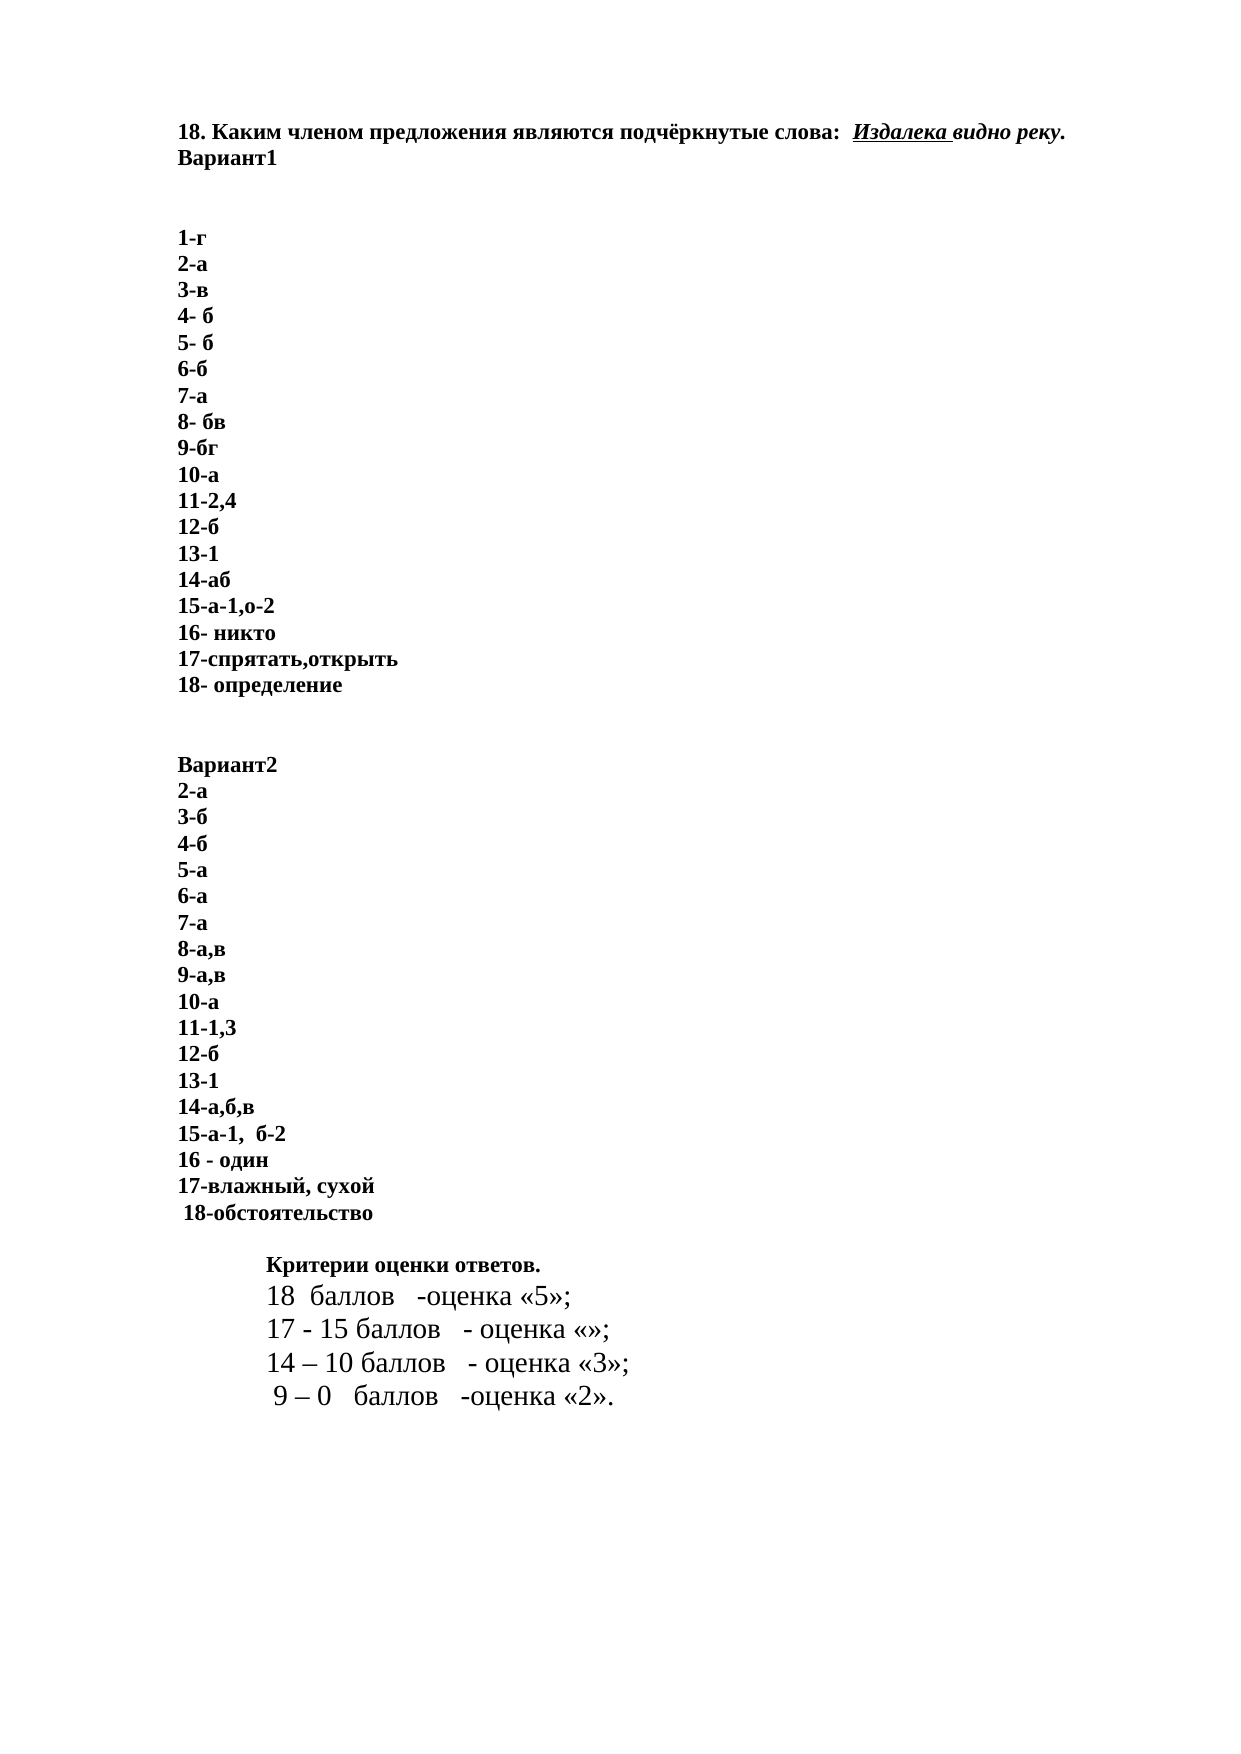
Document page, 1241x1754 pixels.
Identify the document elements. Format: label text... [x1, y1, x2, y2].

text 10-а 11-2,4 [177, 461, 1152, 513]
text 3-в [177, 276, 1152, 303]
text 14-аб [177, 566, 1152, 592]
text 17-спрятать,открыть [177, 645, 1152, 672]
text 1-г [177, 223, 1152, 250]
text 18- определение [177, 672, 1152, 698]
text 6-а [177, 882, 1152, 909]
text 2-а [177, 250, 1152, 276]
text 15-а-1, б-2 [177, 1119, 1152, 1146]
text Критерии оценки ответов. [177, 1251, 1152, 1278]
text 13-1 [177, 1067, 1152, 1093]
text 3-б [177, 803, 1152, 830]
text 8-а,в [177, 935, 1152, 961]
text 14-а,б,в [177, 1093, 1152, 1119]
text 6-б [177, 355, 1152, 382]
text 2-а [177, 777, 1152, 803]
text 7-а 8- бв [177, 382, 1152, 434]
text 14 – 10 баллов - оценка «3»; [177, 1345, 1152, 1378]
text 9-бг [177, 434, 1152, 461]
text 12-б [177, 1041, 1152, 1067]
text 5- б [177, 329, 1152, 355]
text 7-а [177, 909, 1152, 935]
text 9-а,в [177, 961, 1152, 988]
text 9 – 0 баллов -оценка «2». [177, 1378, 1152, 1412]
text Вариант1 [177, 144, 1152, 171]
text 10-а [177, 988, 1152, 1014]
text 4-б [177, 830, 1152, 856]
text 15-а-1,о-2 [177, 592, 1152, 619]
text 11-1,3 [177, 1014, 1152, 1041]
text 18. Каким членом предложения являются подчёркнутые слова: Издалека видно реку. [177, 118, 1152, 144]
text 17-влажный, сухой [177, 1172, 1152, 1199]
text 4- б [177, 303, 1152, 329]
text 13-1 [177, 540, 1152, 566]
text 18-обстоятельство [177, 1199, 1152, 1225]
text 18 баллов -оценка «5»; [177, 1278, 1152, 1311]
text Вариант2 [177, 751, 1152, 777]
text 17 - 15 баллов - оценка «»; [177, 1311, 1152, 1345]
text 5-а [177, 856, 1152, 882]
text 16- никто [177, 619, 1152, 645]
text 12-б [177, 513, 1152, 540]
text 16 - один [177, 1146, 1152, 1172]
